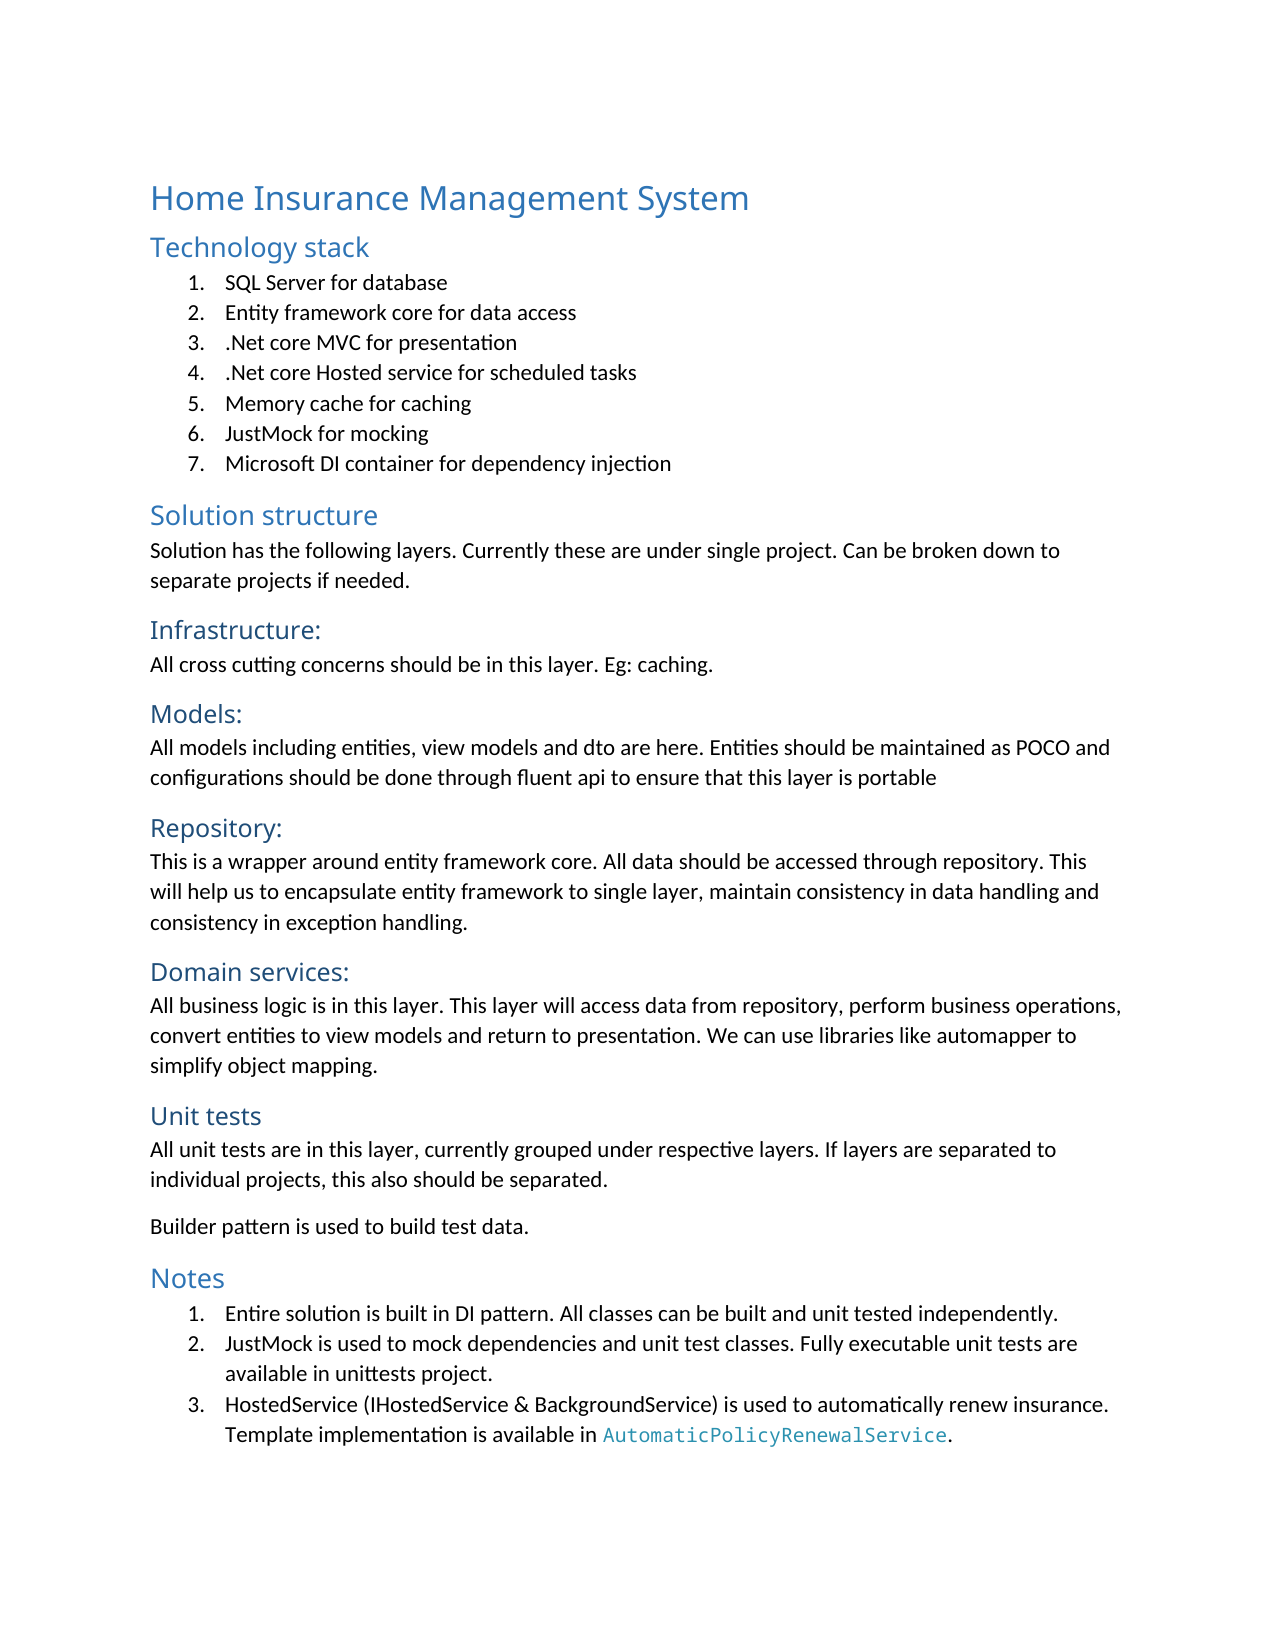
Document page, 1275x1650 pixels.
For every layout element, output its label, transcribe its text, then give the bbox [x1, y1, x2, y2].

list Entity framework core for data access [187, 298, 1125, 326]
subtitle Notes [150, 1259, 1125, 1296]
list HostedService (IHostedService & BackgroundService) is used to automatically renew insurance. Template implementation is available in AutomaticPolicyRenewalService. [187, 1390, 1125, 1448]
subtitle Repository: [150, 810, 1125, 844]
text All unit tests are in this layer, currently grouped under respective layers. If layers are separated to individual projects, this also should be separated. [150, 1135, 1125, 1193]
text Builder pattern is used to build test data. [150, 1212, 1125, 1240]
subtitle Technology stack [150, 228, 1125, 265]
list .Net core Hosted service for scheduled tasks [187, 358, 1125, 387]
subtitle Solution structure [150, 496, 1125, 533]
list .Net core MVC for presentation [187, 328, 1125, 356]
list Memory cache for caching [187, 389, 1125, 417]
list JustMock for mocking [187, 419, 1125, 447]
text All models including entities, view models and dto are here. Entities should be maintained as POCO and configurations should be done through fluent api to ensure that this layer is portable [150, 733, 1125, 792]
text This is a wrapper around entity framework core. All data should be accessed through repository. This will help us to encapsulate entity framework to single layer, maintain consistency in data handling and consistency in exception handling. [150, 847, 1125, 936]
list SQL Server for database [187, 268, 1125, 296]
list Microsoft DI container for dependency injection [187, 449, 1125, 477]
text All business logic is in this layer. This layer will access data from repository, perform business operations, convert entities to view models and return to presentation. We can use libraries like automapper to simplify object mapping. [150, 991, 1125, 1080]
text All cross cutting concerns should be in this layer. Eg: caching. [150, 650, 1125, 678]
subtitle Home Insurance Management System [150, 175, 1125, 220]
subtitle Infrastructure: [150, 613, 1125, 647]
subtitle Domain services: [150, 954, 1125, 988]
list Entire solution is built in DI pattern. All classes can be built and unit tested independently. [187, 1299, 1125, 1327]
subtitle Unit tests [150, 1098, 1125, 1133]
subtitle Models: [150, 697, 1125, 731]
text Solution has the following layers. Currently these are under single project. Can be broken down to separate projects if needed. [150, 536, 1125, 594]
list JustMock is used to mock dependencies and unit test classes. Fully executable unit tests are available in unittests project. [187, 1329, 1125, 1387]
